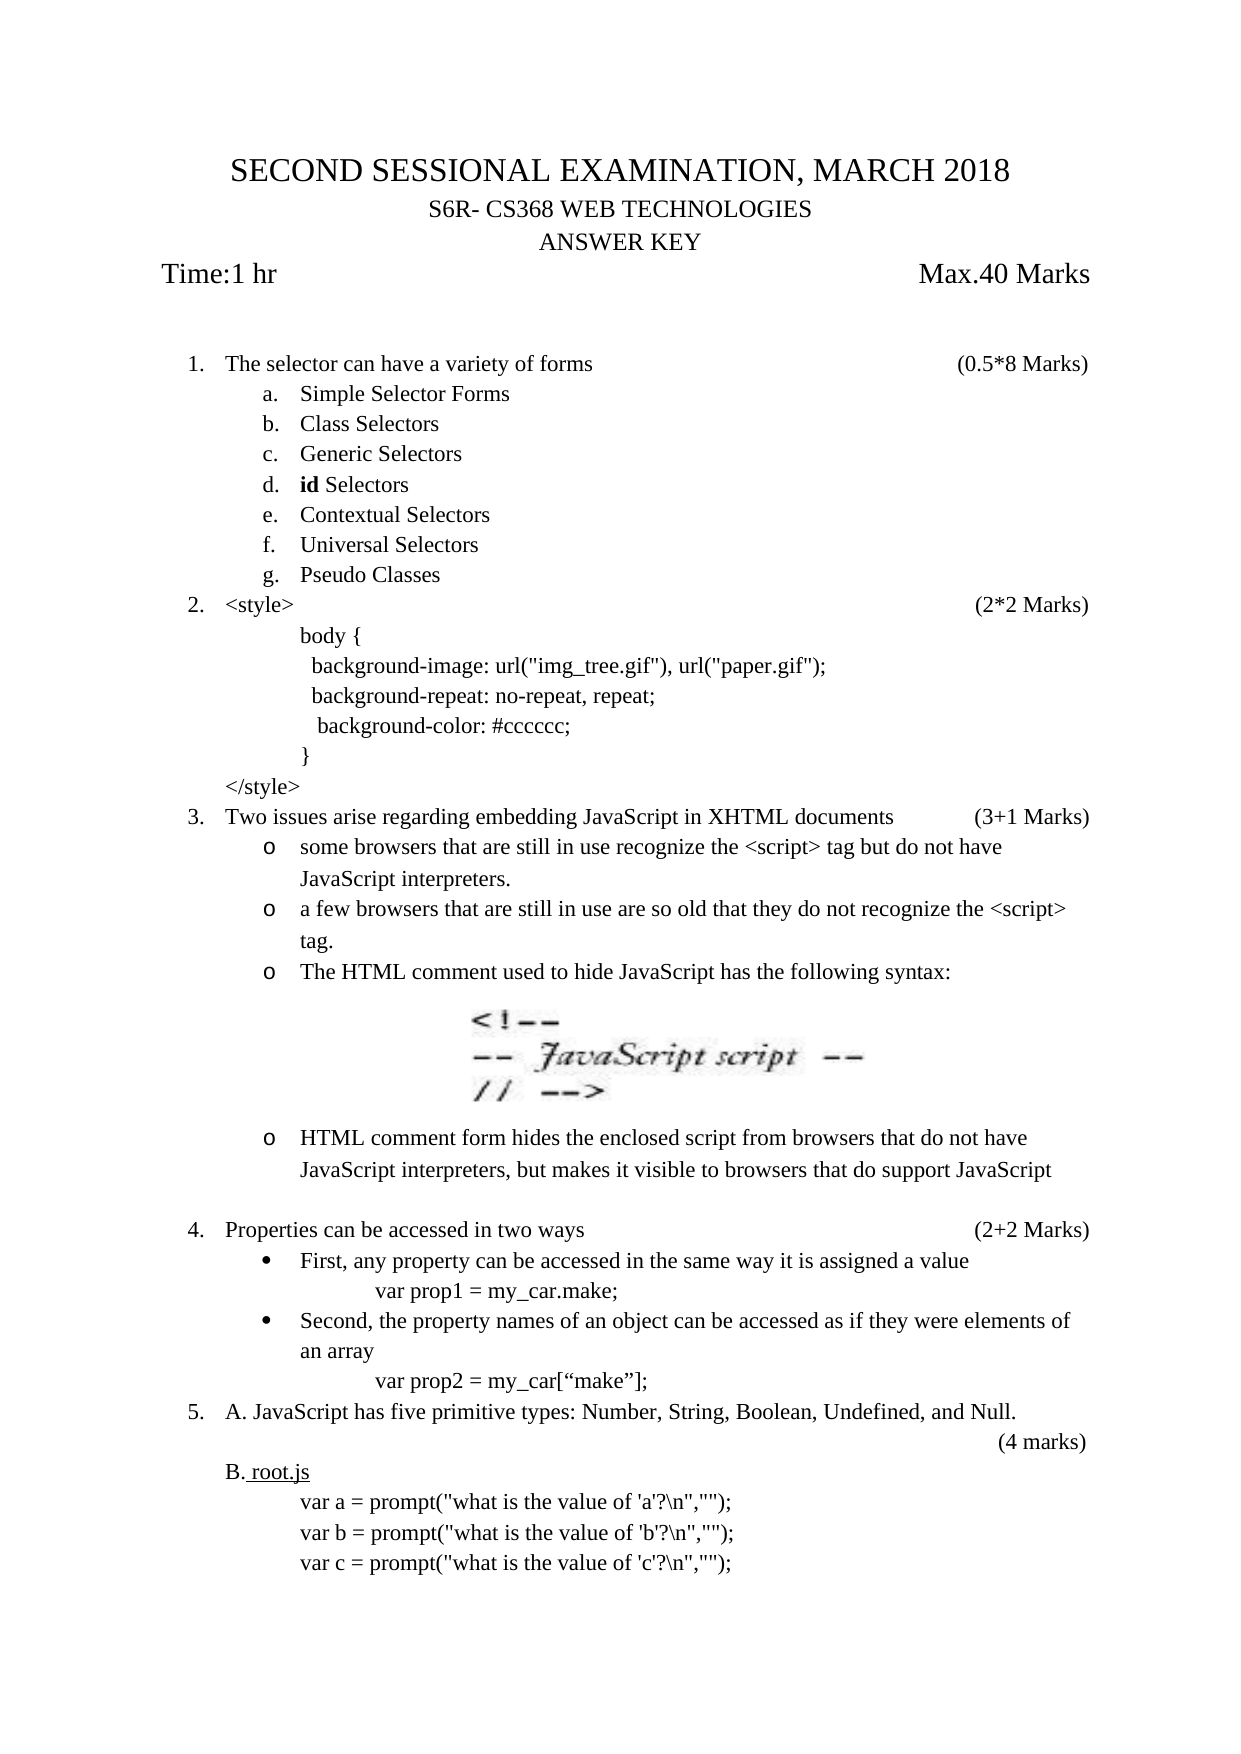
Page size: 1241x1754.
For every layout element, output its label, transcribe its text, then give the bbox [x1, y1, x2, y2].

list background-repeat: no-repeat, repeat; [225, 682, 1090, 708]
list background-color: #cccccc; [225, 712, 1090, 739]
list The HTML comment used to hide JavaScript has the following syntax: [262, 958, 1090, 986]
list A. JavaScript has five primitive types: Number, String, Boolean, Undefined, and Null. [187, 1398, 1090, 1424]
list Class Selectors [262, 410, 1090, 437]
list var a = prompt("what is the value of 'a'?\n",""); [225, 1488, 1090, 1515]
list HTML comment form hides the enclosed script from browsers that do not have JavaScript interpreters, but makes it visible to browsers that do support JavaScript [262, 1124, 1090, 1182]
text S6R- CS368 WEB TECHNOLOGIES [150, 194, 1090, 223]
list } [300, 742, 1090, 769]
text SECOND SESSIONAL EXAMINATION, MARCH 2018 [150, 150, 1090, 188]
list a few browsers that are still in use are so old that they do not recognize the <script> tag. [262, 895, 1090, 954]
list </style> [225, 773, 1090, 799]
list Generic Selectors [262, 440, 1090, 467]
text Time:1 hr Max.40 Marks [150, 256, 1090, 289]
list Pseudo Classes [262, 561, 1090, 588]
list Second, the property names of an object can be accessed as if they were elements of an array [262, 1307, 1090, 1364]
list First, any property can be accessed in the same way it is assigned a value [262, 1247, 1090, 1273]
picture [465, 990, 925, 1120]
list <style> (2*2 Marks) [187, 591, 1090, 618]
list body { [300, 622, 1090, 648]
list var b = prompt("what is the value of 'b'?\n",""); [225, 1518, 1090, 1545]
list Contextual Selectors [262, 501, 1090, 527]
list Simple Selector Forms [262, 380, 1090, 406]
list Two issues arise regarding embedding JavaScript in XHTML documents (3+1 Marks) [187, 803, 1090, 829]
list var c = prompt("what is the value of 'c'?\n",""); [225, 1549, 1090, 1575]
list some browsers that are still in use recognize the <script> tag but do not have JavaScript interpreters. [262, 833, 1090, 892]
list The selector can have a variety of forms (0.5*8 Marks) [187, 350, 1090, 376]
list var prop1 = my_car.make; [375, 1277, 1090, 1303]
list Properties can be accessed in two ways (2+2 Marks) [187, 1216, 1090, 1243]
list var prop2 = my_car[“make”]; [375, 1367, 1090, 1394]
text ANSWER KEY [150, 227, 1090, 256]
list background-image: url("img_tree.gif"), url("paper.gif"); [225, 652, 1090, 678]
list Universal Selectors [262, 531, 1090, 557]
list (4 marks) [900, 1428, 1090, 1454]
list B. root.js [225, 1458, 1090, 1484]
list id Selectors [262, 471, 1090, 497]
